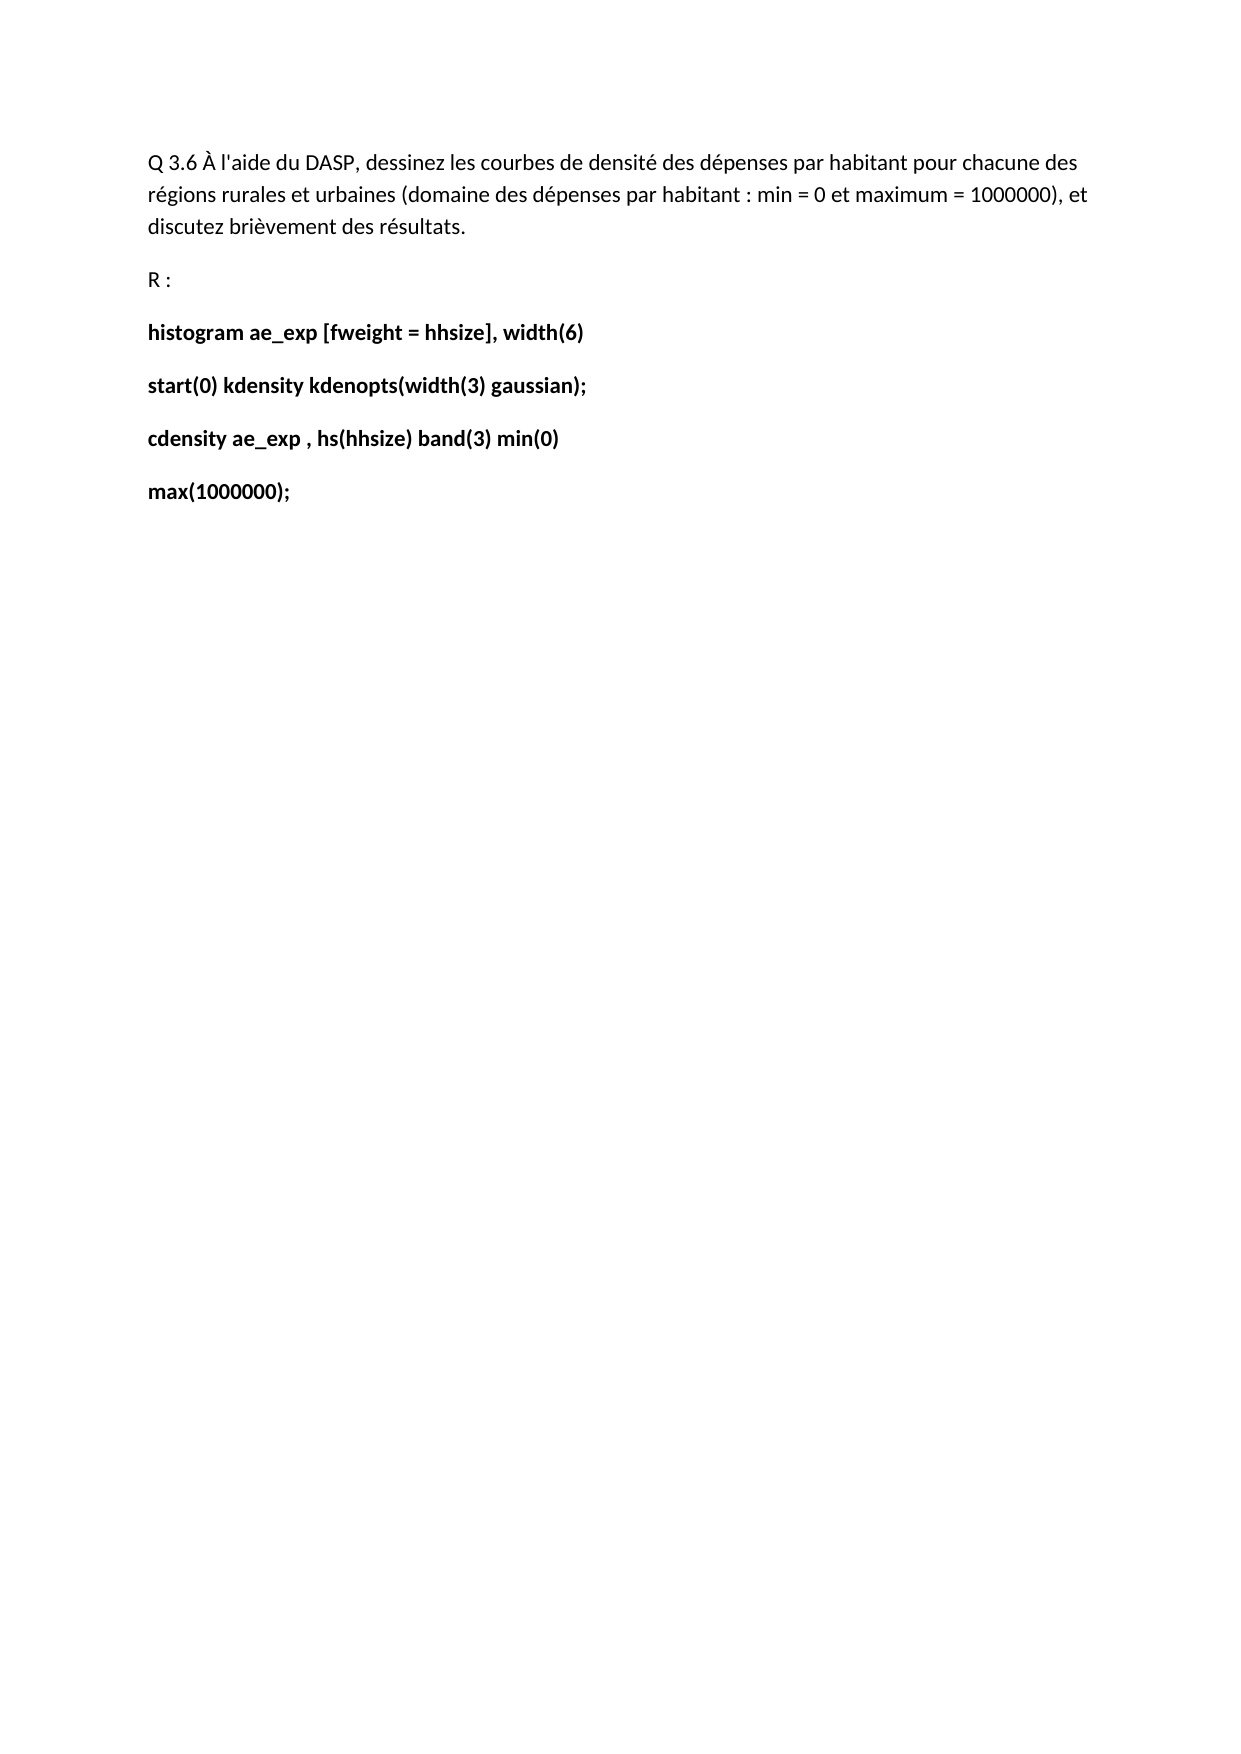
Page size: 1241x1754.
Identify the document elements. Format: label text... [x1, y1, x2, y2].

text start(0) kdensity kdenopts(width(3) gaussian); [148, 371, 1093, 399]
text Q 3.6 À l'aide du DASP, dessinez les courbes de densité des dépenses par habitant pour chacune des régions rurales et urbaines (domaine des dépenses par habitant : min = 0 et maximum = 1000000), et discutez brièvement des résultats. [148, 148, 1093, 240]
text R : [148, 265, 1093, 293]
text cdensity ae_exp , hs(hhsize) band(3) min(0) [148, 424, 1093, 452]
text histogram ae_exp [fweight = hhsize], width(6) [148, 318, 1093, 346]
text max(1000000); [148, 477, 1093, 505]
